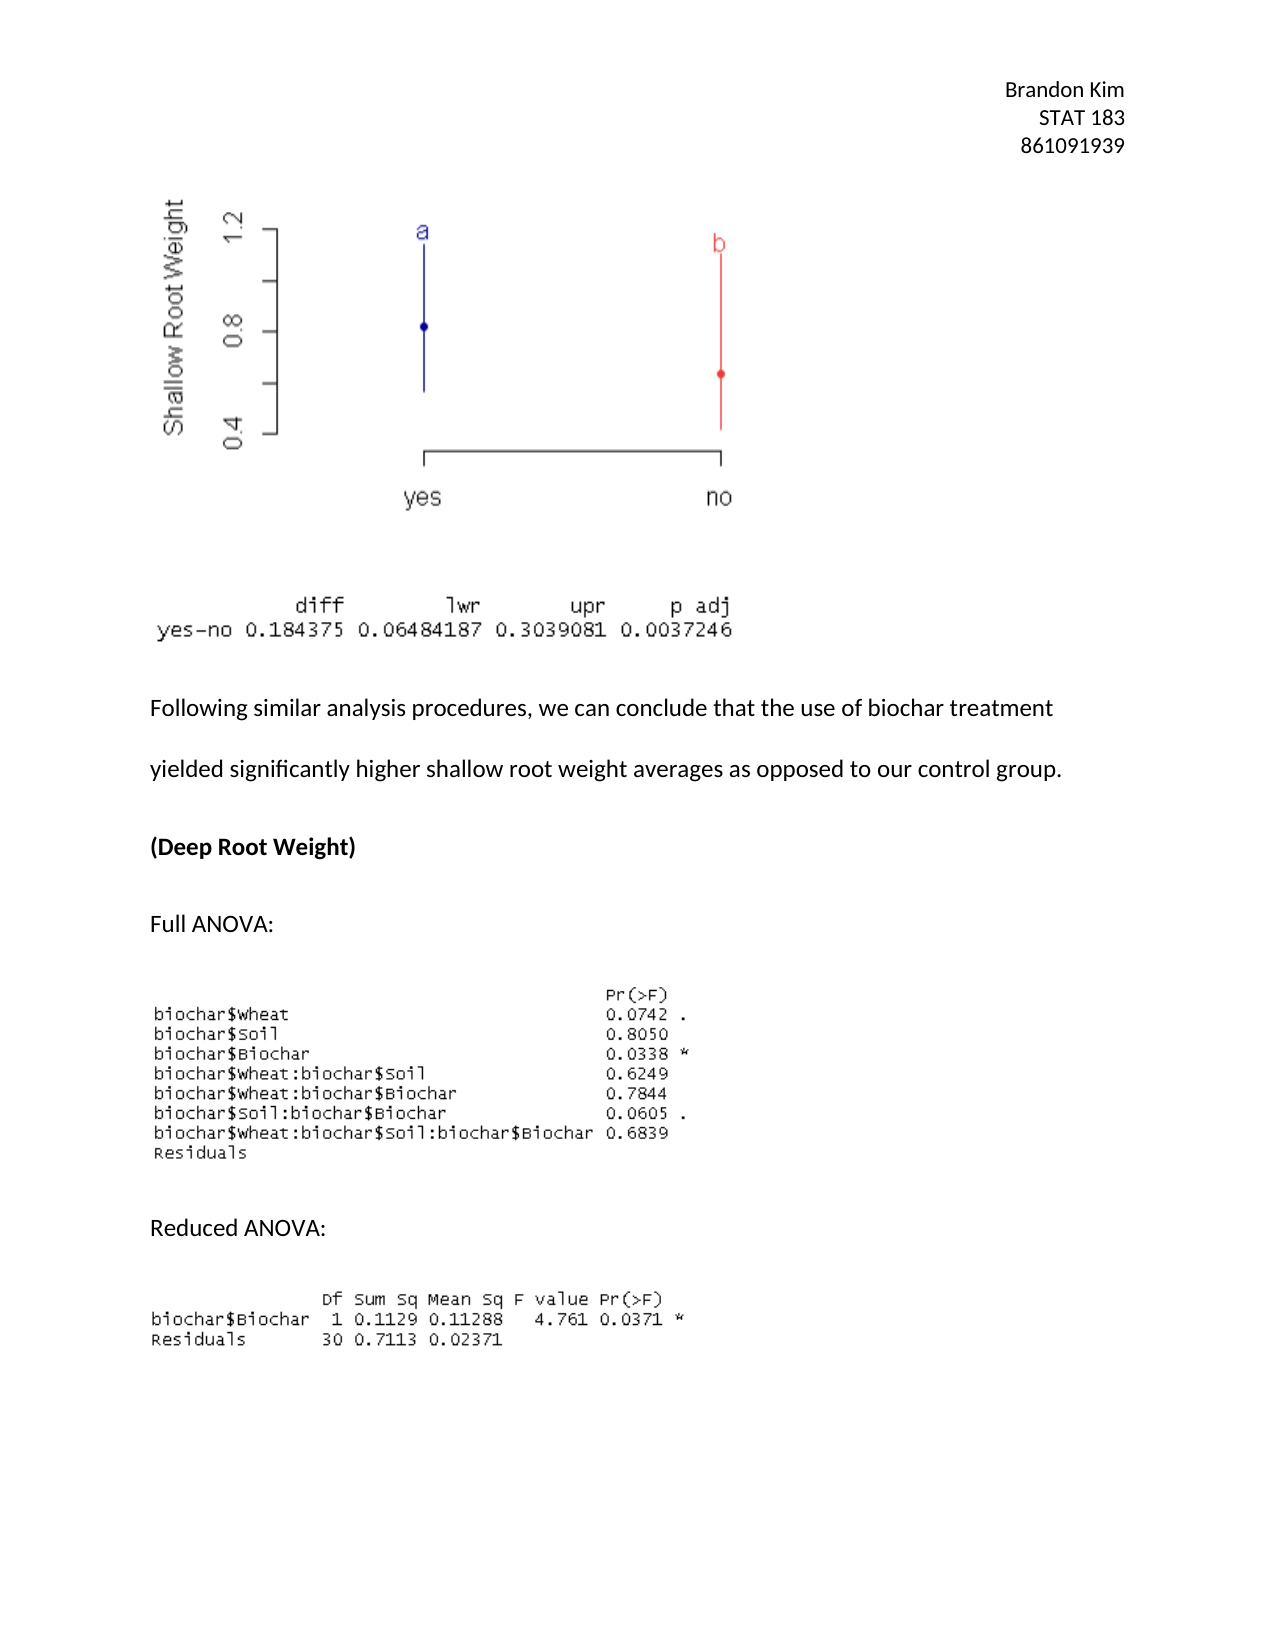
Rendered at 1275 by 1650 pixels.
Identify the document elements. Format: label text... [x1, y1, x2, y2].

text Full ANOVA: [150, 908, 1125, 939]
picture [150, 187, 783, 550]
picture [150, 986, 707, 1168]
text Following similar analysis procedures, we can conclude that the use of biochar treatment yielded significantly higher shallow root weight averages as opposed to our control group. [150, 692, 1125, 784]
text (Deep Root Weight) [150, 831, 1125, 861]
picture [150, 1289, 697, 1359]
picture [150, 594, 772, 648]
text Reduced ANOVA: [150, 1212, 1125, 1242]
